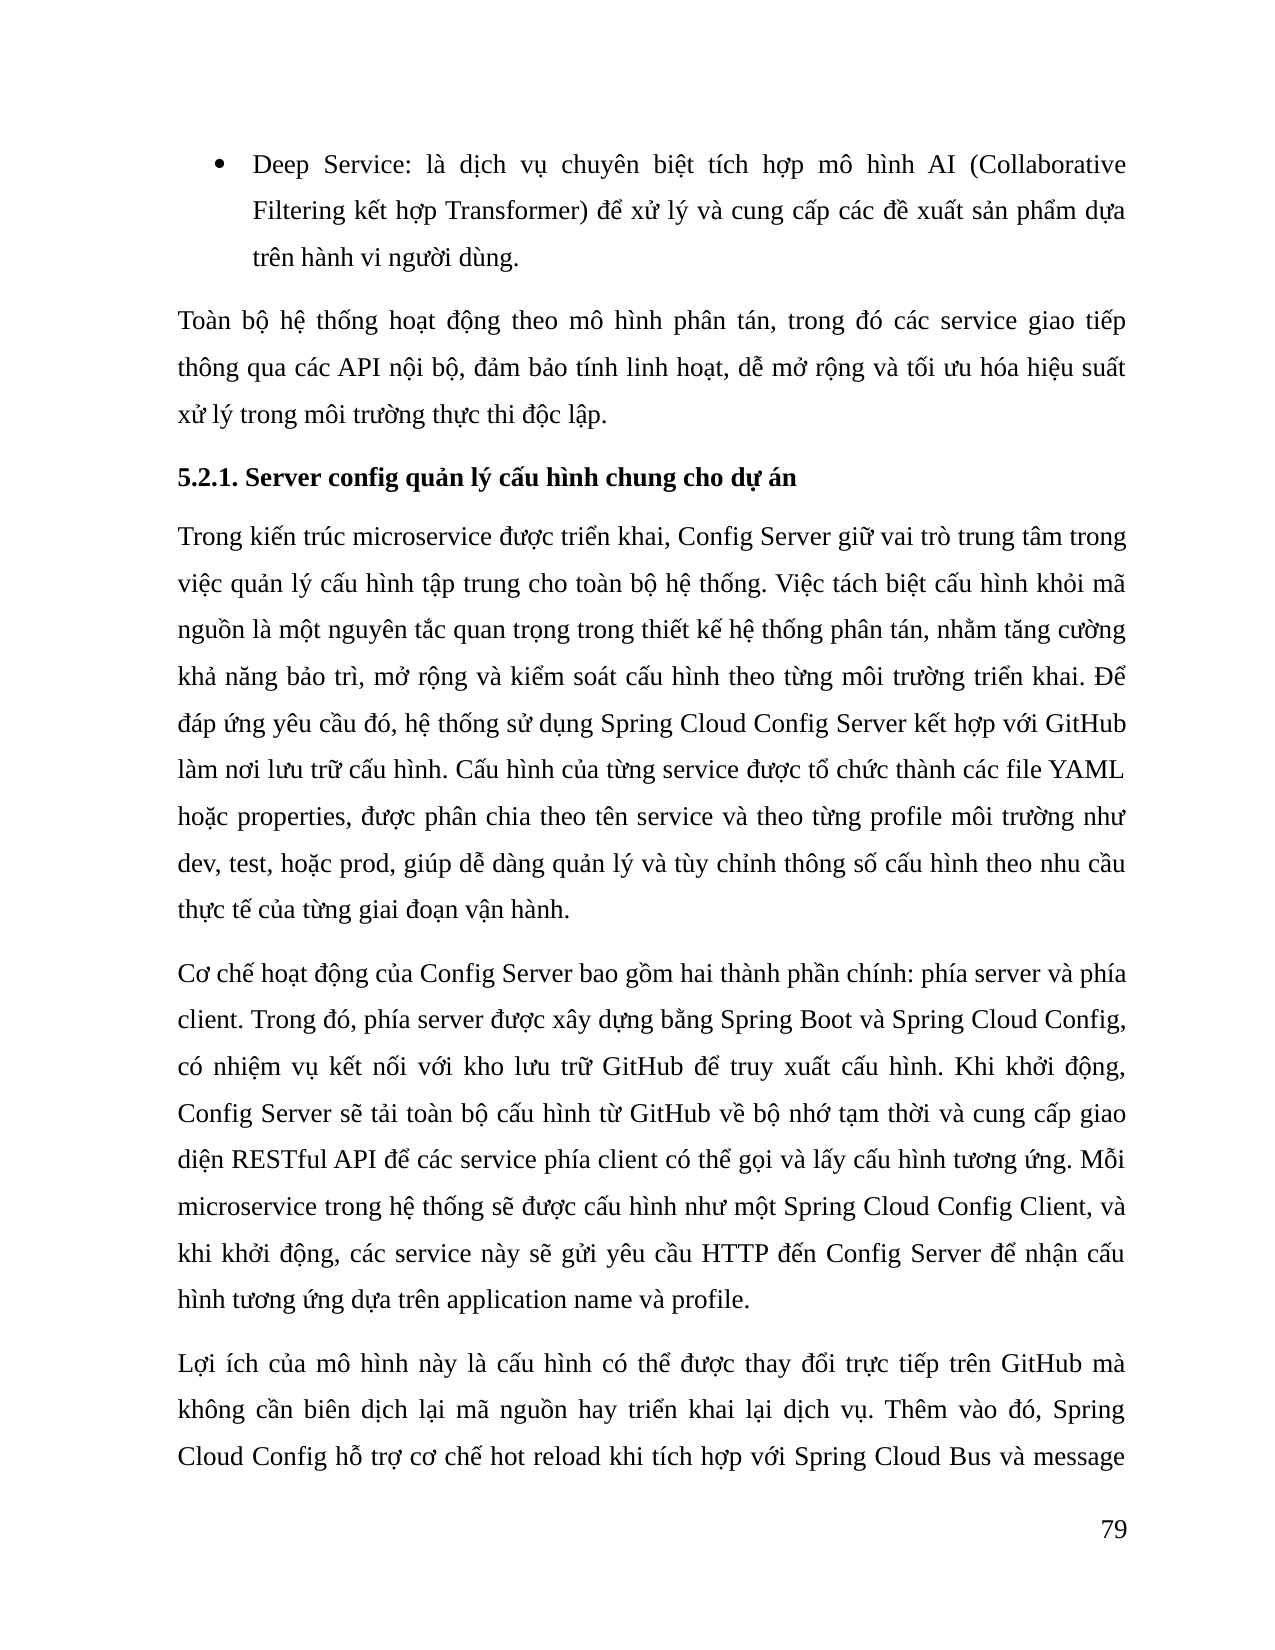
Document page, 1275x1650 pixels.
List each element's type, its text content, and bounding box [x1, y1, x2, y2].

subtitle Server config quản lý cấu hình chung cho dự án [177, 461, 1127, 492]
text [177, 1347, 1127, 1471]
text Cơ chế hoạt động của Config Server bao gồm hai thành phần chính: phía server và phía client. Trong đó, phía server được xây dựng bằng Spring Boot và Spring Cloud Config, có nhiệm vụ kết nối với kho lưu trữ GitHub để truy xuất cấu hình. Khi khởi động, Config Server sẽ tải toàn bộ cấu hình từ GitHub về bộ nhớ tạm thời và cung cấp giao diện RESTful API để các service phía client có thể gọi và lấy cấu hình tương ứng. Mỗi microservice trong hệ thống sẽ được cấu hình như một Spring Cloud Config Client, và khi khởi động, các service này sẽ gửi yêu cầu HTTP đến Config Server để nhận cấu hình tương ứng dựa trên application name và profile. [177, 957, 1127, 1315]
list Deep Service: là dịch vụ chuyên biệt tích hợp mô hình AI (Collaborative Filtering kết hợp Transformer) để xử lý và cung cấp các đề xuất sản phẩm dựa trên hành vi người dùng. [215, 148, 1127, 272]
text Toàn bộ hệ thống hoạt động theo mô hình phân tán, trong đó các service giao tiếp thông qua các API nội bộ, đảm bảo tính linh hoạt, dễ mở rộng và tối ưu hóa hiệu suất xử lý trong môi trường thực thi độc lập. [177, 304, 1127, 429]
text Trong kiến trúc microservice được triển khai, Config Server giữ vai trò trung tâm trong việc quản lý cấu hình tập trung cho toàn bộ hệ thống. Việc tách biệt cấu hình khỏi mã nguồn là một nguyên tắc quan trọng trong thiết kế hệ thống phân tán, nhằm tăng cường khả năng bảo trì, mở rộng và kiểm soát cấu hình theo từng môi trường triển khai. Để đáp ứng yêu cầu đó, hệ thống sử dụng Spring Cloud Config Server kết hợp với GitHub làm nơi lưu trữ cấu hình. Cấu hình của từng service được tổ chức thành các file YAML hoặc properties, được phân chia theo tên service và theo từng profile môi trường như dev, test, hoặc prod, giúp dễ dàng quản lý và tùy chỉnh thông số cấu hình theo nhu cầu thực tế của từng giai đoạn vận hành. [177, 520, 1127, 925]
